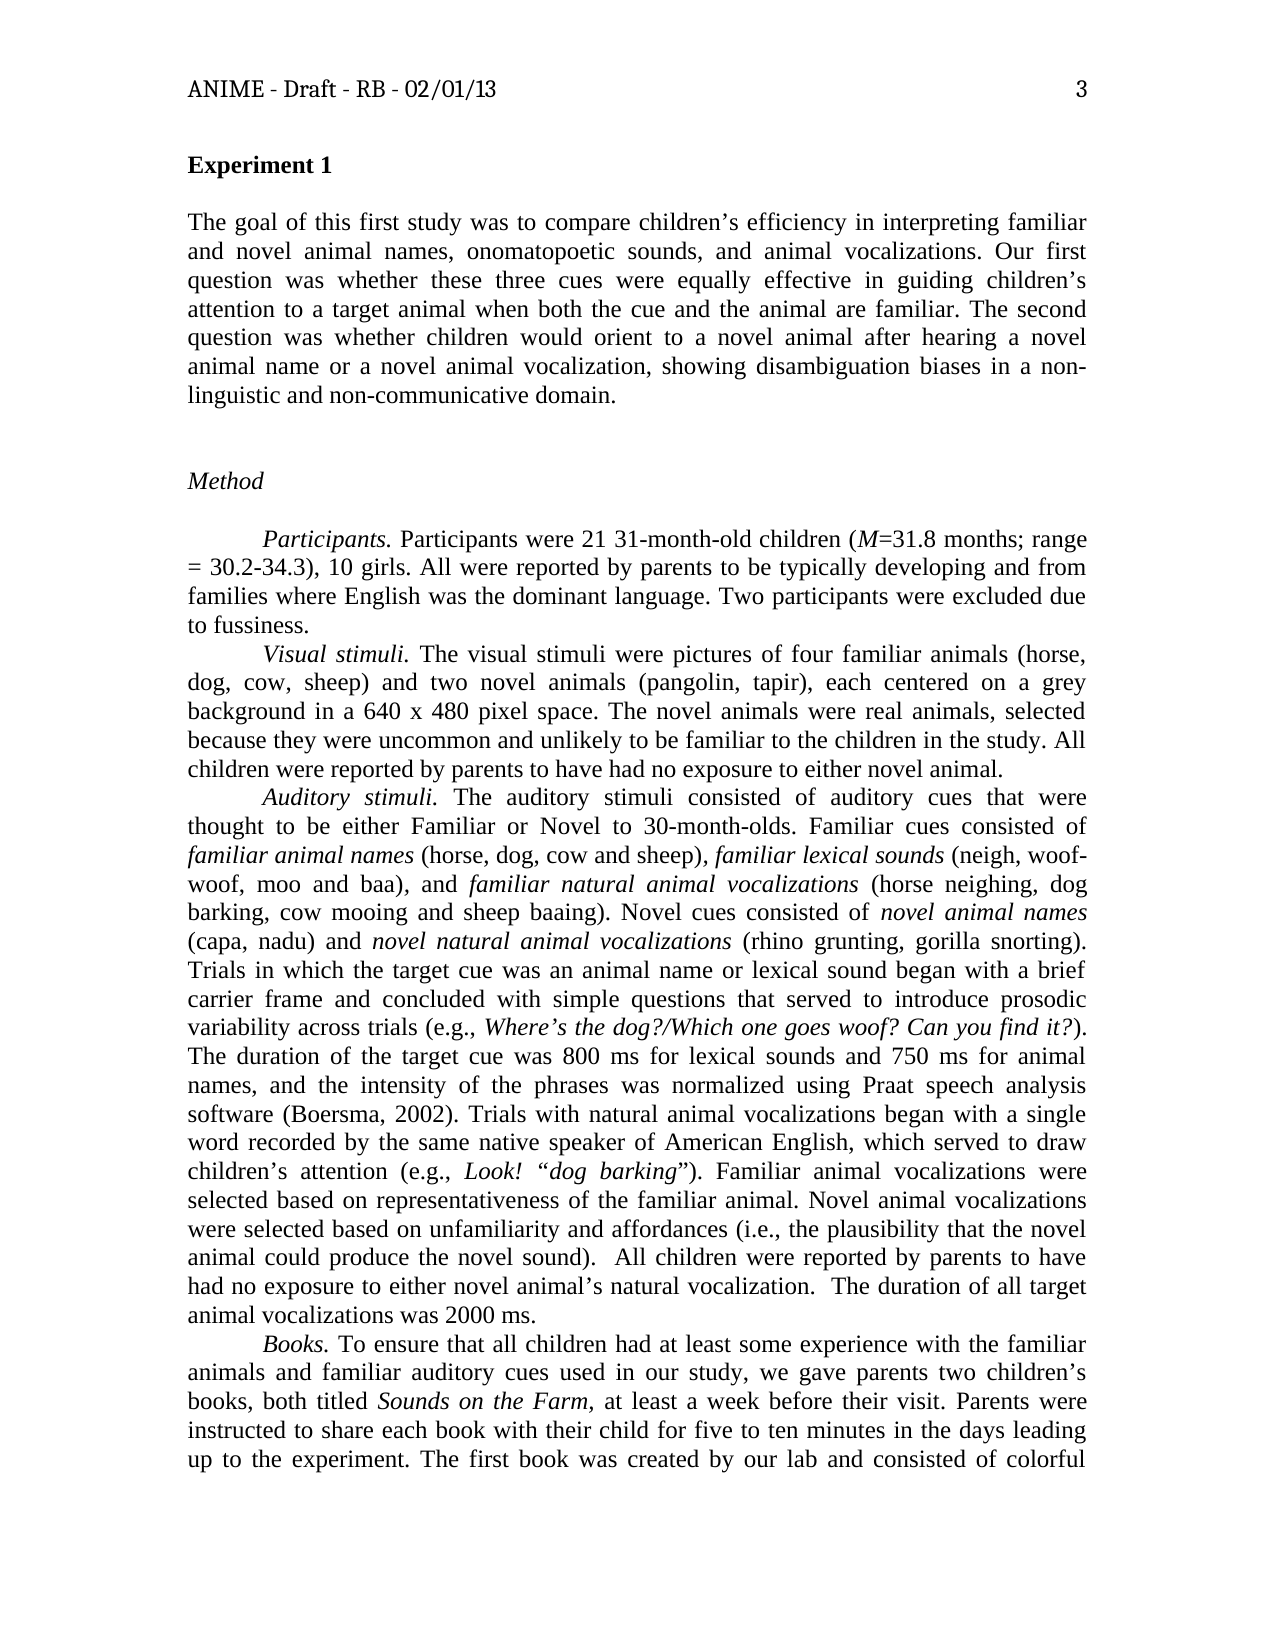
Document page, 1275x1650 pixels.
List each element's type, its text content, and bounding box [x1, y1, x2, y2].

text Visual stimuli. The visual stimuli were pictures of four familiar animals (horse, dog, cow, sheep) and two novel animals (pangolin, tapir), each centered on a grey background in a 640 x 480 pixel space. The novel animals were real animals, selected because they were uncommon and unlikely to be familiar to the children in the study. All children were reported by parents to have had no exposure to either novel animal. [187, 639, 1087, 782]
text Method [187, 466, 1087, 495]
text The goal of this first study was to compare children’s efficiency in interpreting familiar and novel animal names, onomatopoetic sounds, and animal vocalizations. Our first question was whether these three cues were equally effective in guiding children’s attention to a target animal when both the cue and the animal are familiar. The second question was whether children would orient to a novel animal after hearing a novel animal name or a novel animal vocalization, showing disambiguation biases in a non-linguistic and non-communicative domain. [187, 207, 1087, 409]
text Participants. Participants were 21 31-month-old children (M=31.8 months; range = 30.2-34.3), 10 girls. All were reported by parents to be typically developing and from families where English was the dominant language. Two participants were excluded due to fussiness. [187, 524, 1087, 639]
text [187, 1329, 1087, 1472]
text Experiment 1 [187, 150, 1087, 179]
text Auditory stimuli. The auditory stimuli consisted of auditory cues that were thought to be either Familiar or Novel to 30-month-olds. Familiar cues consisted of familiar animal names (horse, dog, cow and sheep), familiar lexical sounds (neigh, woof-woof, moo and baa), and familiar natural animal vocalizations (horse neighing, dog barking, cow mooing and sheep baaing). Novel cues consisted of novel animal names (capa, nadu) and novel natural animal vocalizations (rhino grunting, gorilla snorting). Trials in which the target cue was an animal name or lexical sound began with a brief carrier frame and concluded with simple questions that served to introduce prosodic variability across trials (e.g., Where’s the dog?/Which one goes woof? Can you find it?). The duration of the target cue was 800 ms for lexical sounds and 750 ms for animal names, and the intensity of the phrases was normalized using Praat speech analysis software (Boersma, 2002). Trials with natural animal vocalizations began with a single word recorded by the same native speaker of American English, which served to draw children’s attention (e.g., Look! “dog barking”). Familiar animal vocalizations were selected based on representativeness of the familiar animal. Novel animal vocalizations were selected based on unfamiliarity and affordances (i.e., the plausibility that the novel animal could produce the novel sound). All children were reported by parents to have had no exposure to either novel animal’s natural vocalization. The duration of all target animal vocalizations was 2000 ms. [187, 782, 1087, 1329]
